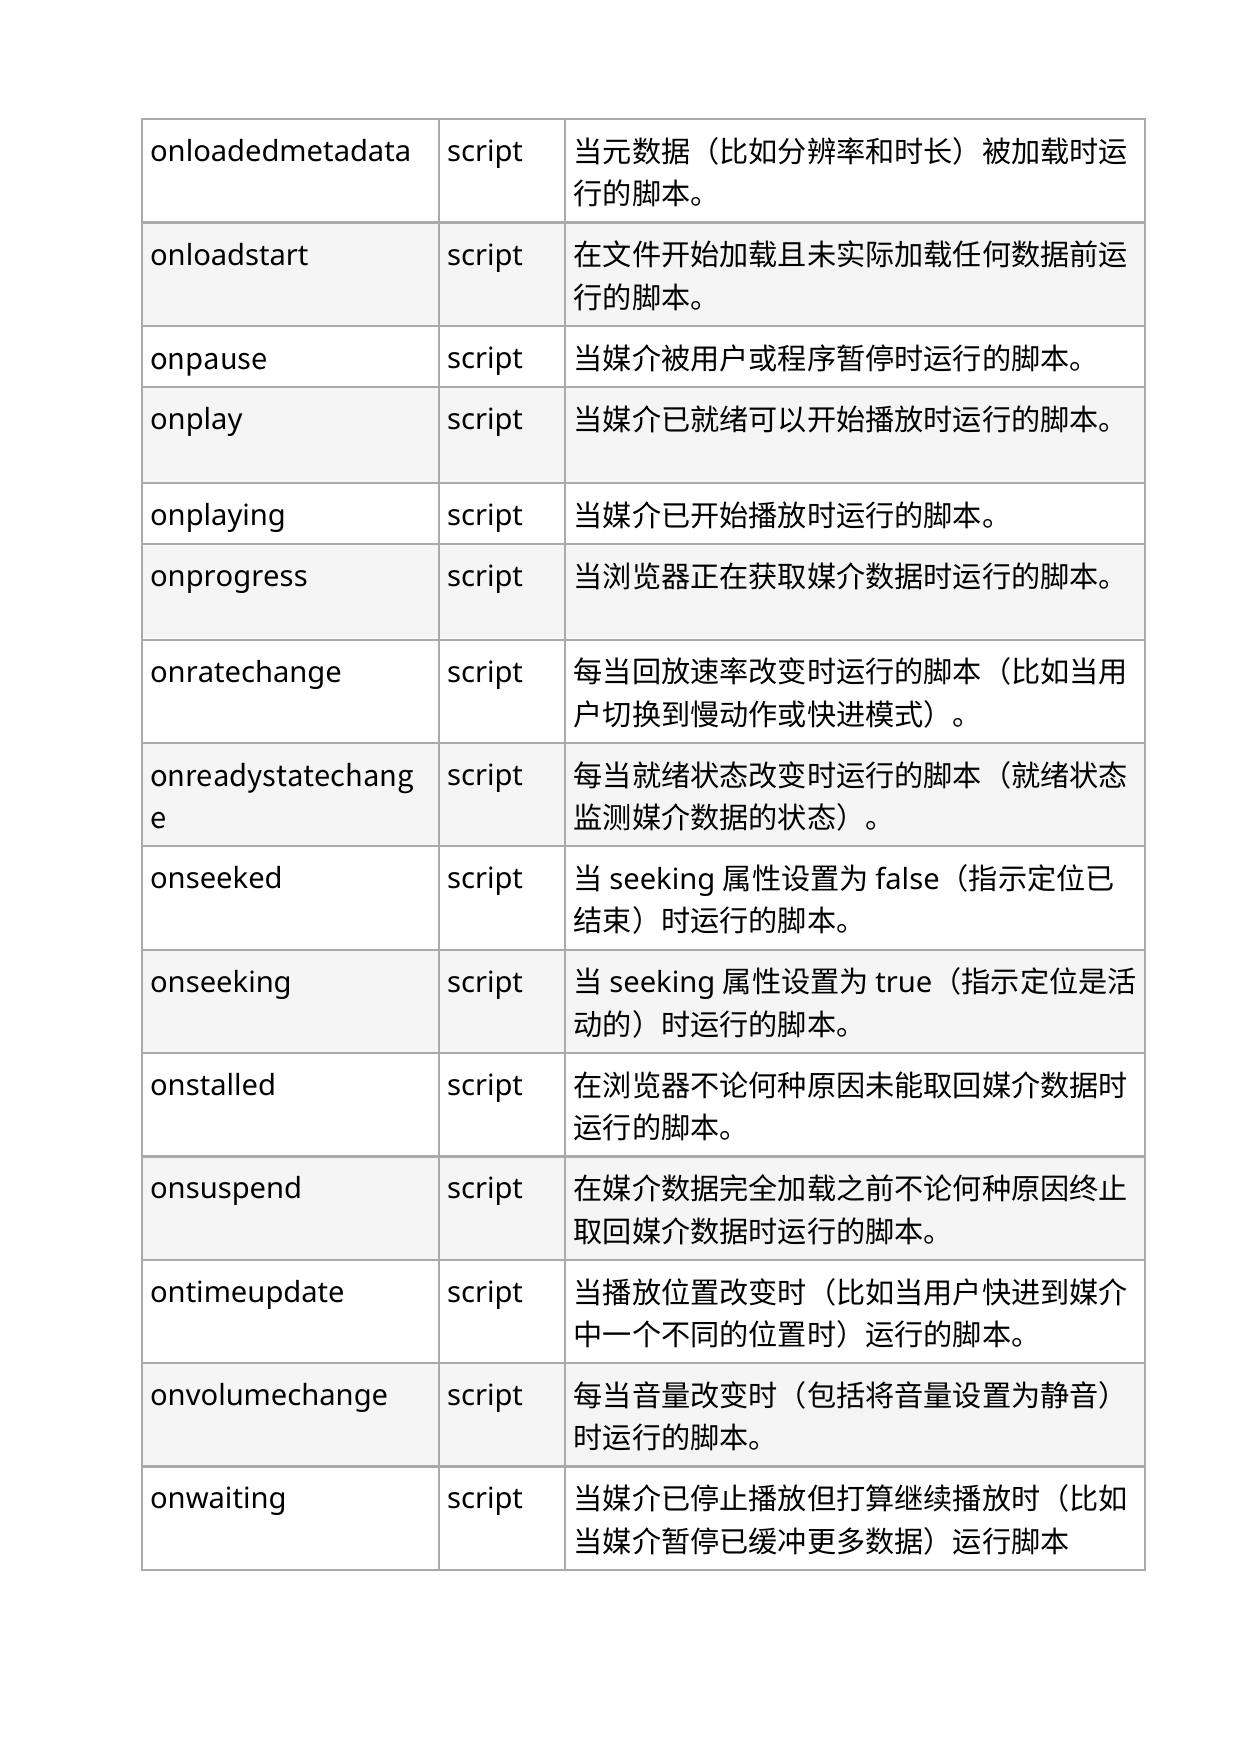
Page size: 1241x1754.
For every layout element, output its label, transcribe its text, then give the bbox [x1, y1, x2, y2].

table_cell script [440, 327, 564, 386]
table_cell 当元数据（比如分辨率和时长）被加载时运行的脚本。 [566, 120, 1144, 221]
table_cell onsuspend [143, 1158, 438, 1259]
table_cell onprogress [143, 545, 438, 638]
table_cell onseeked [143, 847, 438, 949]
table_cell script [440, 951, 564, 1052]
table_cell 当播放位置改变时（比如当用户快进到媒介中一个不同的位置时）运行的脚本。 [566, 1261, 1144, 1362]
table_cell 当媒介被用户或程序暂停时运行的脚本。 [566, 327, 1144, 386]
table_cell onpause [143, 327, 438, 386]
table_cell script [440, 120, 564, 221]
table_cell onwaiting [143, 1468, 438, 1569]
table_cell onvolumechange [143, 1364, 438, 1465]
table_cell script [440, 1054, 564, 1155]
table_cell script [440, 224, 564, 325]
table_cell 每当回放速率改变时运行的脚本（比如当用户切换到慢动作或快进模式）。 [566, 641, 1144, 742]
table_cell script [440, 545, 564, 638]
table_cell 每当就绪状态改变时运行的脚本（就绪状态监测媒介数据的状态）。 [566, 744, 1144, 845]
table_cell 在媒介数据完全加载之前不论何种原因终止取回媒介数据时运行的脚本。 [566, 1158, 1144, 1259]
table_cell 当浏览器正在获取媒介数据时运行的脚本。 [566, 545, 1144, 638]
table_cell 当 seeking 属性设置为 false（指示定位已结束）时运行的脚本。 [566, 847, 1144, 949]
table_cell script [440, 744, 564, 845]
table_cell onseeking [143, 951, 438, 1052]
table_cell script [440, 484, 564, 543]
table_cell 当 seeking 属性设置为 true（指示定位是活动的）时运行的脚本。 [566, 951, 1144, 1052]
table_cell onloadedmetadata [143, 120, 438, 221]
table_cell 当媒介已停止播放但打算继续播放时（比如当媒介暂停已缓冲更多数据）运行脚本 [566, 1468, 1144, 1569]
table_cell ontimeupdate [143, 1261, 438, 1362]
table_cell script [440, 1158, 564, 1259]
table_cell onloadstart [143, 224, 438, 325]
table_cell 在浏览器不论何种原因未能取回媒介数据时运行的脚本。 [566, 1054, 1144, 1155]
table_cell script [440, 1261, 564, 1362]
table_cell 每当音量改变时（包括将音量设置为静音）时运行的脚本。 [566, 1364, 1144, 1465]
table_cell onreadystatechange [143, 744, 438, 845]
table_cell script [440, 847, 564, 949]
table_cell onplay [143, 388, 438, 482]
table_cell onplaying [143, 484, 438, 543]
table_cell script [440, 1364, 564, 1465]
table_cell script [440, 388, 564, 482]
table_cell onratechange [143, 641, 438, 742]
table_cell 当媒介已就绪可以开始播放时运行的脚本。 [566, 388, 1144, 482]
table_cell onstalled [143, 1054, 438, 1155]
table_cell 在文件开始加载且未实际加载任何数据前运行的脚本。 [566, 224, 1144, 325]
table_cell script [440, 1468, 564, 1569]
table_cell 当媒介已开始播放时运行的脚本。 [566, 484, 1144, 543]
table_cell script [440, 641, 564, 742]
